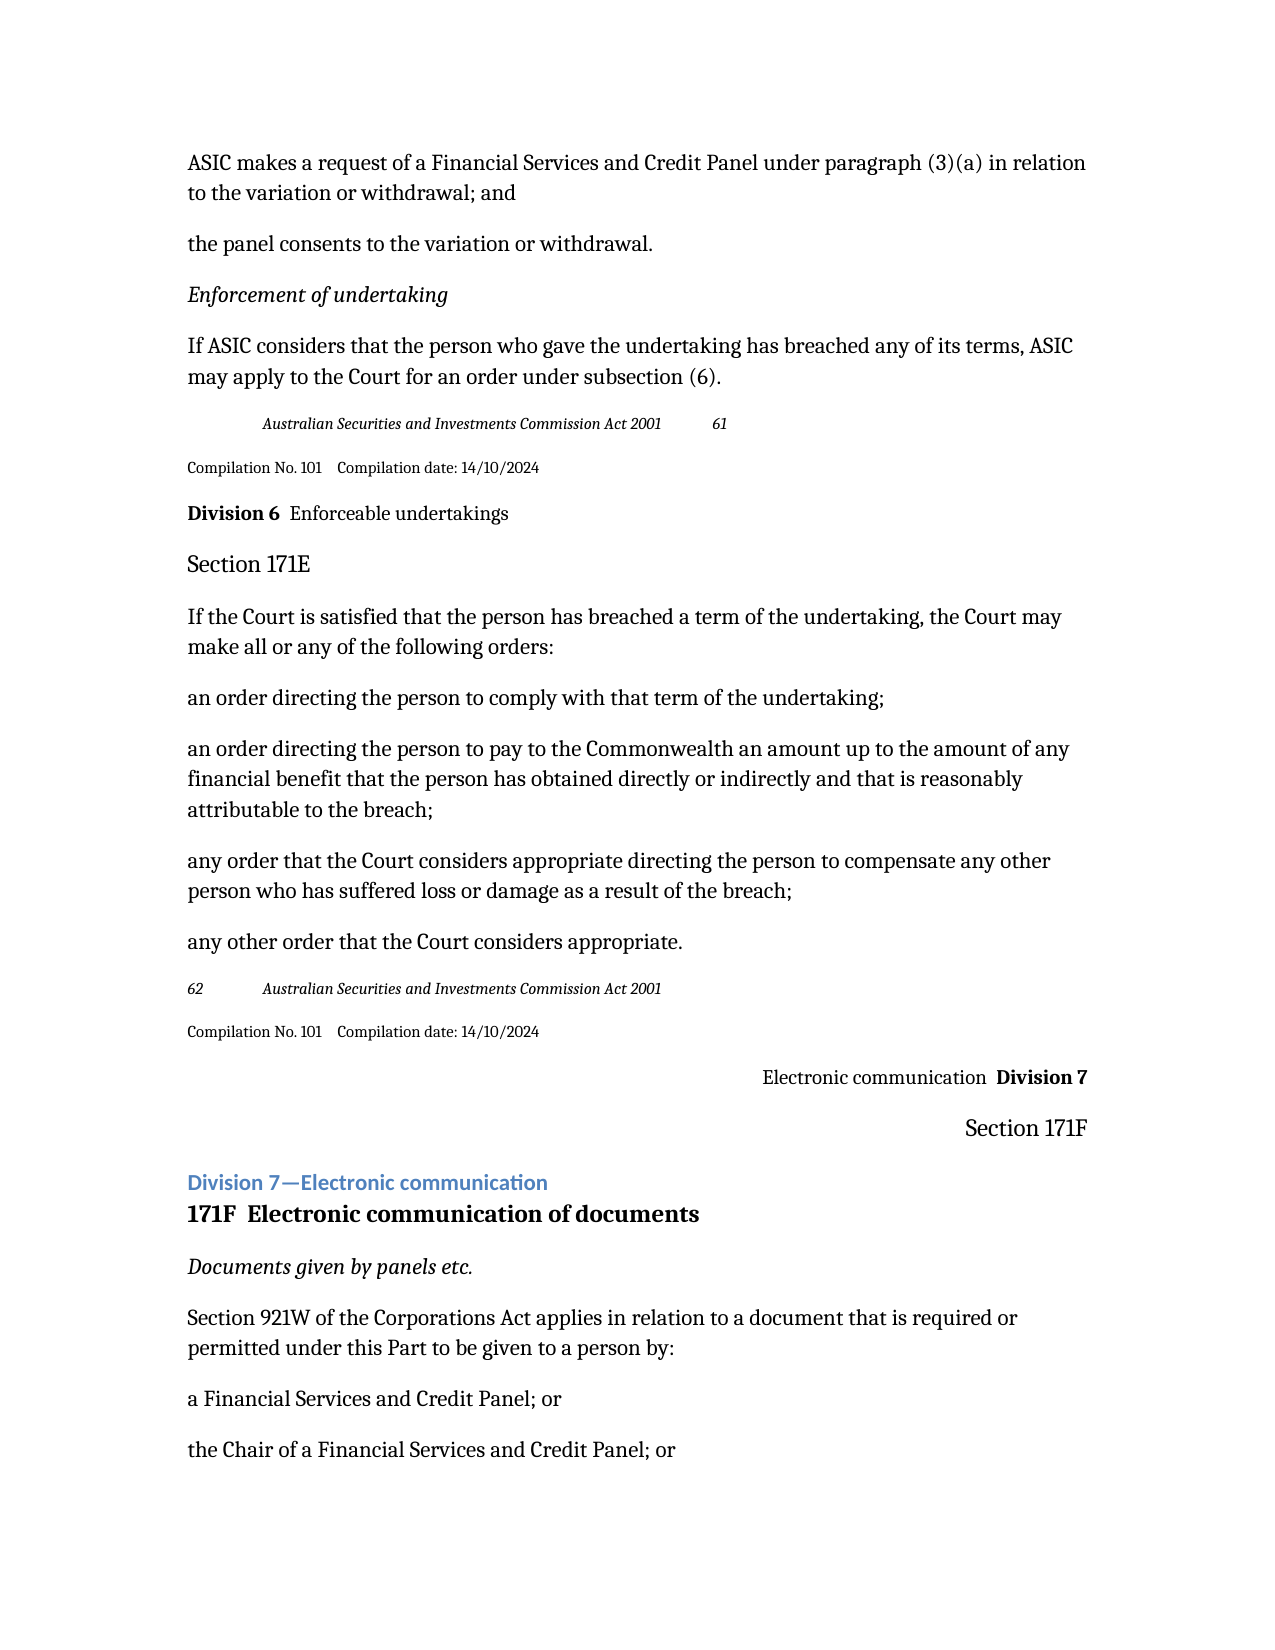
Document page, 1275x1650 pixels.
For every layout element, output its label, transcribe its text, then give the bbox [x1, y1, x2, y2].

text Enforcement of undertaking [187, 282, 1087, 309]
text any order that the Court considers appropriate directing the person to compensate any other person who has suffered loss or damage as a result of the breach; [187, 847, 1087, 904]
text an order directing the person to pay to the Commonwealth an amount up to the amount of any financial benefit that the person has obtained directly or indirectly and that is reasonably attributable to the breach; [187, 736, 1087, 823]
text 171F Electronic communication of documents [187, 1200, 1087, 1228]
text If ASIC considers that the person who gave the undertaking has breached any of its terms, ASIC may apply to the Court for an order under subsection (6). [187, 333, 1087, 390]
text Compilation No. 101 Compilation date: 14/10/2024 [187, 459, 1087, 478]
text Section 171E [187, 550, 1087, 579]
text any other order that the Court considers appropriate. [187, 929, 1087, 955]
text ASIC makes a request of a Financial Services and Credit Panel under paragraph (3)(a) in relation to the variation or withdrawal; and [187, 150, 1087, 207]
text Compilation No. 101 Compilation date: 14/10/2024 [187, 1023, 1087, 1042]
text Section 921W of the Corporations Act applies in relation to a document that is required or permitted under this Part to be given to a person by: [187, 1305, 1087, 1361]
text 62 Australian Securities and Investments Commission Act 2001 [187, 980, 1087, 999]
text Section 171F [187, 1114, 1087, 1142]
text If the Court is satisfied that the person has breached a term of the undertaking, the Court may make all or any of the following orders: [187, 604, 1087, 660]
text Division 6 Enforceable undertakings [187, 502, 1087, 526]
text Electronic communication Division 7 [187, 1065, 1087, 1089]
text an order directing the person to comply with that term of the undertaking; [187, 685, 1087, 711]
text the Chair of a Financial Services and Credit Panel; or [187, 1437, 1087, 1463]
subtitle Division 7—Electronic communication [187, 1168, 1087, 1196]
text a Financial Services and Credit Panel; or [187, 1386, 1087, 1412]
text Documents given by panels etc. [187, 1254, 1087, 1280]
text the panel consents to the variation or withdrawal. [187, 231, 1087, 258]
text Australian Securities and Investments Commission Act 2001 61 [187, 414, 1087, 434]
